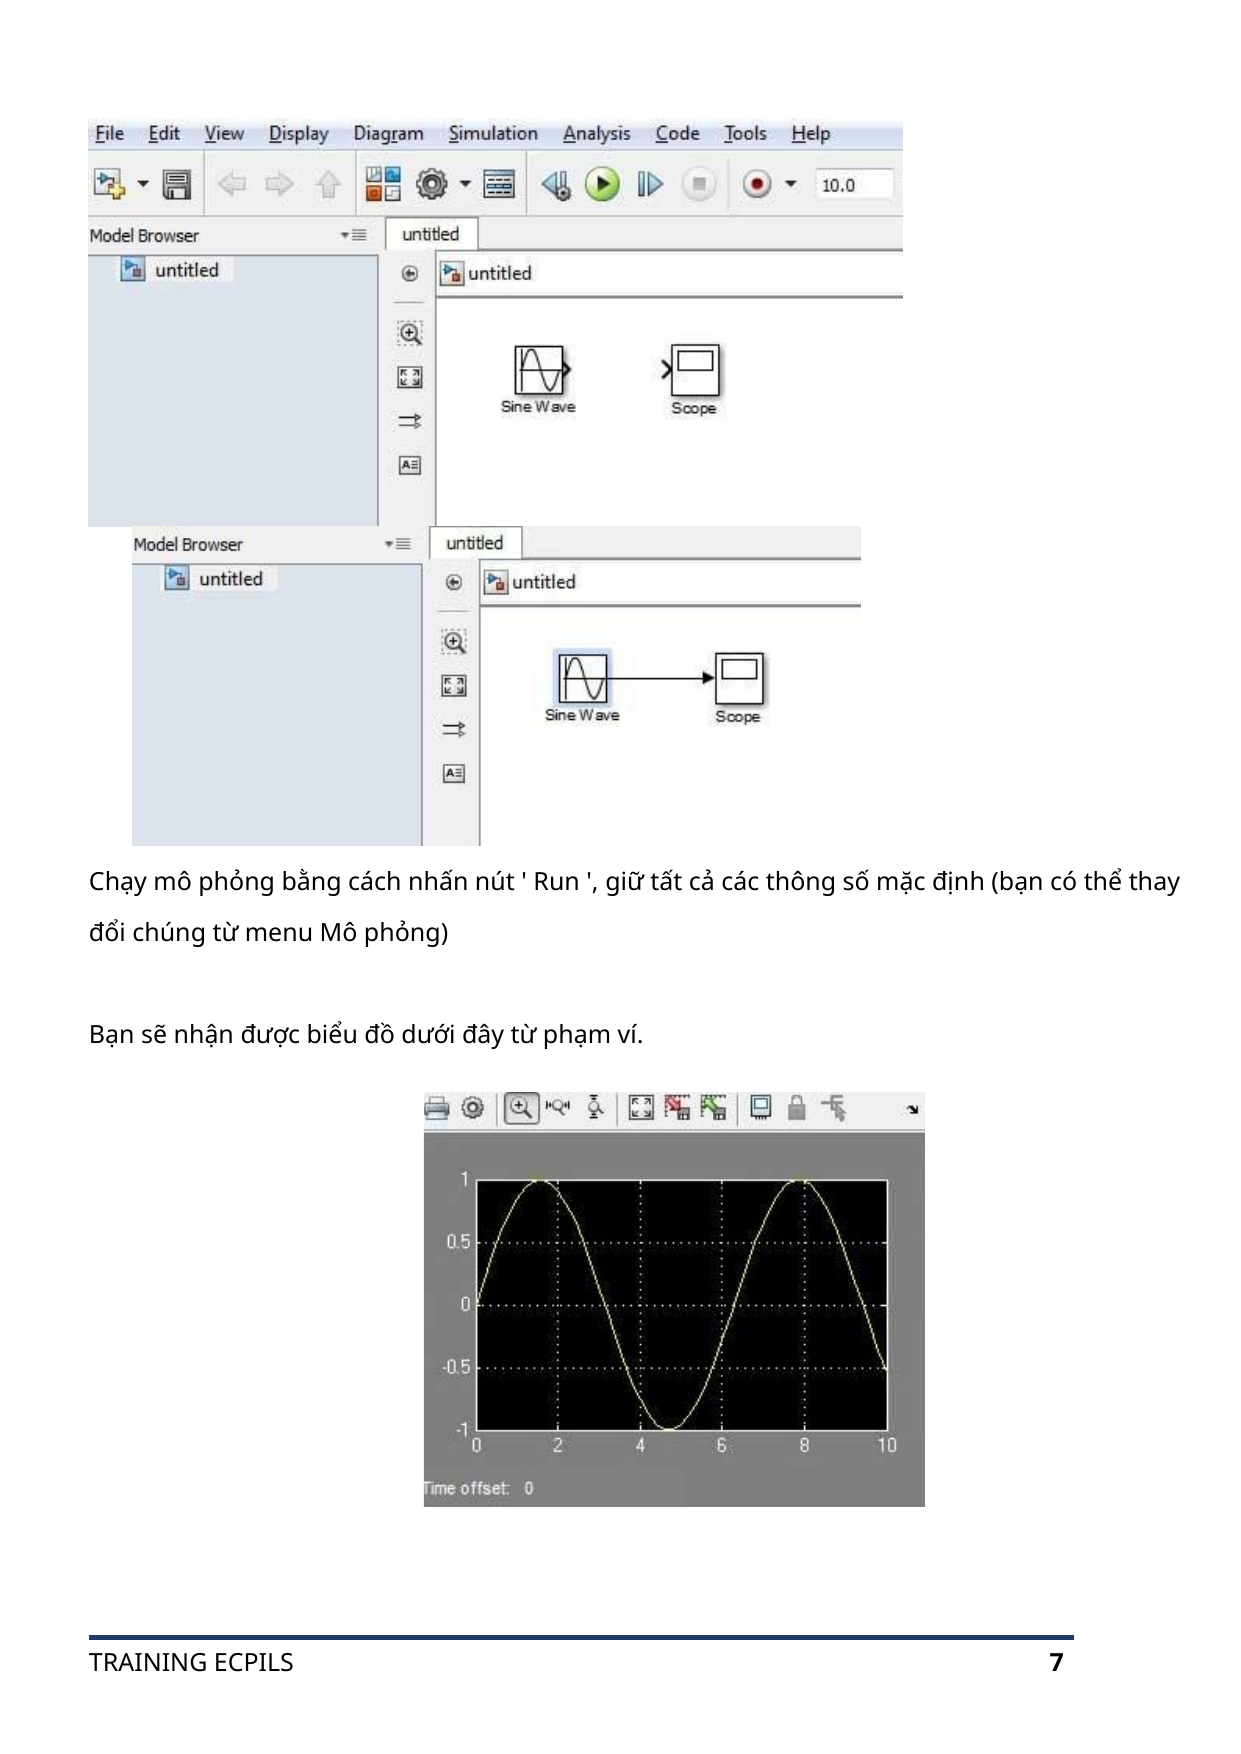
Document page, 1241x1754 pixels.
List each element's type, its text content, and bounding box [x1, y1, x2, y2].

text Chạy mô phỏng bằng cách nhấn nút ' Run ', giữ tất cả các thông số mặc định (bạn có thể thay đổi chúng từ menu Mô phỏng) [89, 863, 1181, 948]
picture [423, 1092, 925, 1507]
picture [88, 118, 903, 846]
text Bạn sẽ nhận được biểu đồ dưới đây từ phạm ví. [89, 1016, 1181, 1051]
